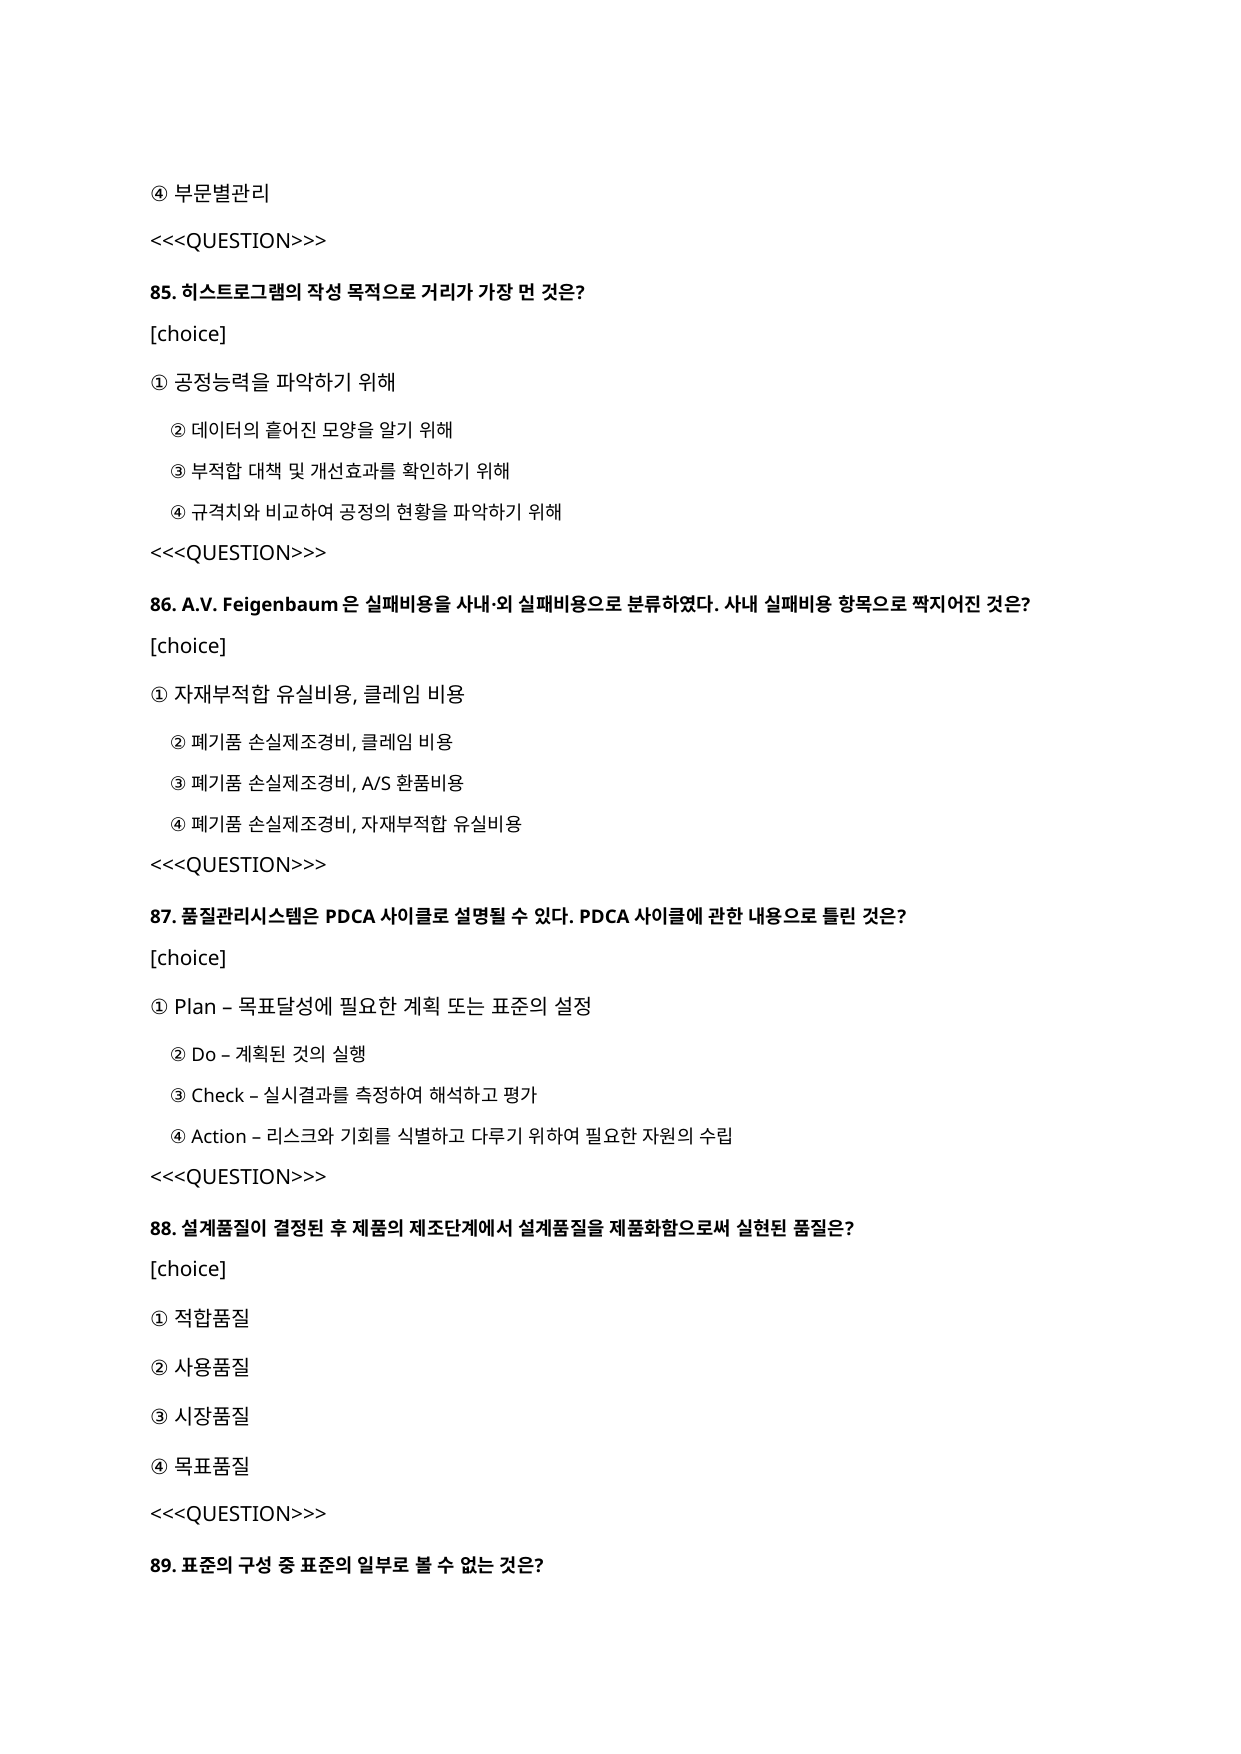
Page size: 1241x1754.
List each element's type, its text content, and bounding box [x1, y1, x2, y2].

text <<<QUESTION>>> [150, 538, 1090, 567]
text <<<QUESTION>>> [150, 850, 1090, 879]
text [choice] [150, 631, 1090, 659]
text ① 자재부적합 유실비용, 클레임 비용 [150, 678, 1090, 708]
text ② 데이터의 흩어진 모양을 알기 위해 [150, 416, 1090, 443]
text 89. 표준의 구성 중 표준의 일부로 볼 수 없는 것은? [150, 1551, 1090, 1578]
text ③ 폐기품 손실제조경비, A/S 환품비용 [150, 768, 1090, 796]
text ④ 폐기품 손실제조경비, 자재부적합 유실비용 [150, 809, 1090, 837]
text <<<QUESTION>>> [150, 1499, 1090, 1528]
text <<<QUESTION>>> [150, 227, 1090, 255]
text ① 공정능력을 파악하기 위해 [150, 366, 1090, 397]
text 87. 품질관리시스템은 PDCA 사이클로 설명될 수 있다. PDCA 사이클에 관한 내용으로 틀린 것은? [150, 902, 1090, 929]
text [choice] [150, 943, 1090, 971]
text ④ 부문별관리 [150, 177, 1090, 207]
text 88. 설계품질이 결정된 후 제품의 제조단계에서 설계품질을 제품화함으로써 실현된 품질은? [150, 1214, 1090, 1241]
text ① 적합품질 [150, 1302, 1090, 1332]
text [choice] [150, 319, 1090, 347]
text ④ Action – 리스크와 기회를 식별하고 다루기 위하여 필요한 자원의 수립 [150, 1121, 1090, 1148]
text ② Do – 계획된 것의 실행 [150, 1039, 1090, 1067]
text ④ 규격치와 비교하여 공정의 현황을 파악하기 위해 [150, 497, 1090, 525]
text ④ 목표품질 [150, 1450, 1090, 1480]
text ② 폐기품 손실제조경비, 클레임 비용 [150, 727, 1090, 755]
text ③ Check – 실시결과를 측정하여 해석하고 평가 [150, 1080, 1090, 1107]
text ② 사용품질 [150, 1351, 1090, 1382]
text ① Plan – 목표달성에 필요한 계획 또는 표준의 설정 [150, 990, 1090, 1020]
text ③ 시장품질 [150, 1401, 1090, 1431]
text ③ 부적합 대책 및 개선효과를 확인하기 위해 [150, 457, 1090, 484]
text 85. 히스트로그램의 작성 목적으로 거리가 가장 먼 것은? [150, 278, 1090, 305]
text <<<QUESTION>>> [150, 1162, 1090, 1191]
text [choice] [150, 1254, 1090, 1283]
text 86. A.V. Feigenbaum은 실패비용을 사내·외 실패비용으로 분류하였다. 사내 실패비용 항목으로 짝지어진 것은? [150, 590, 1090, 617]
